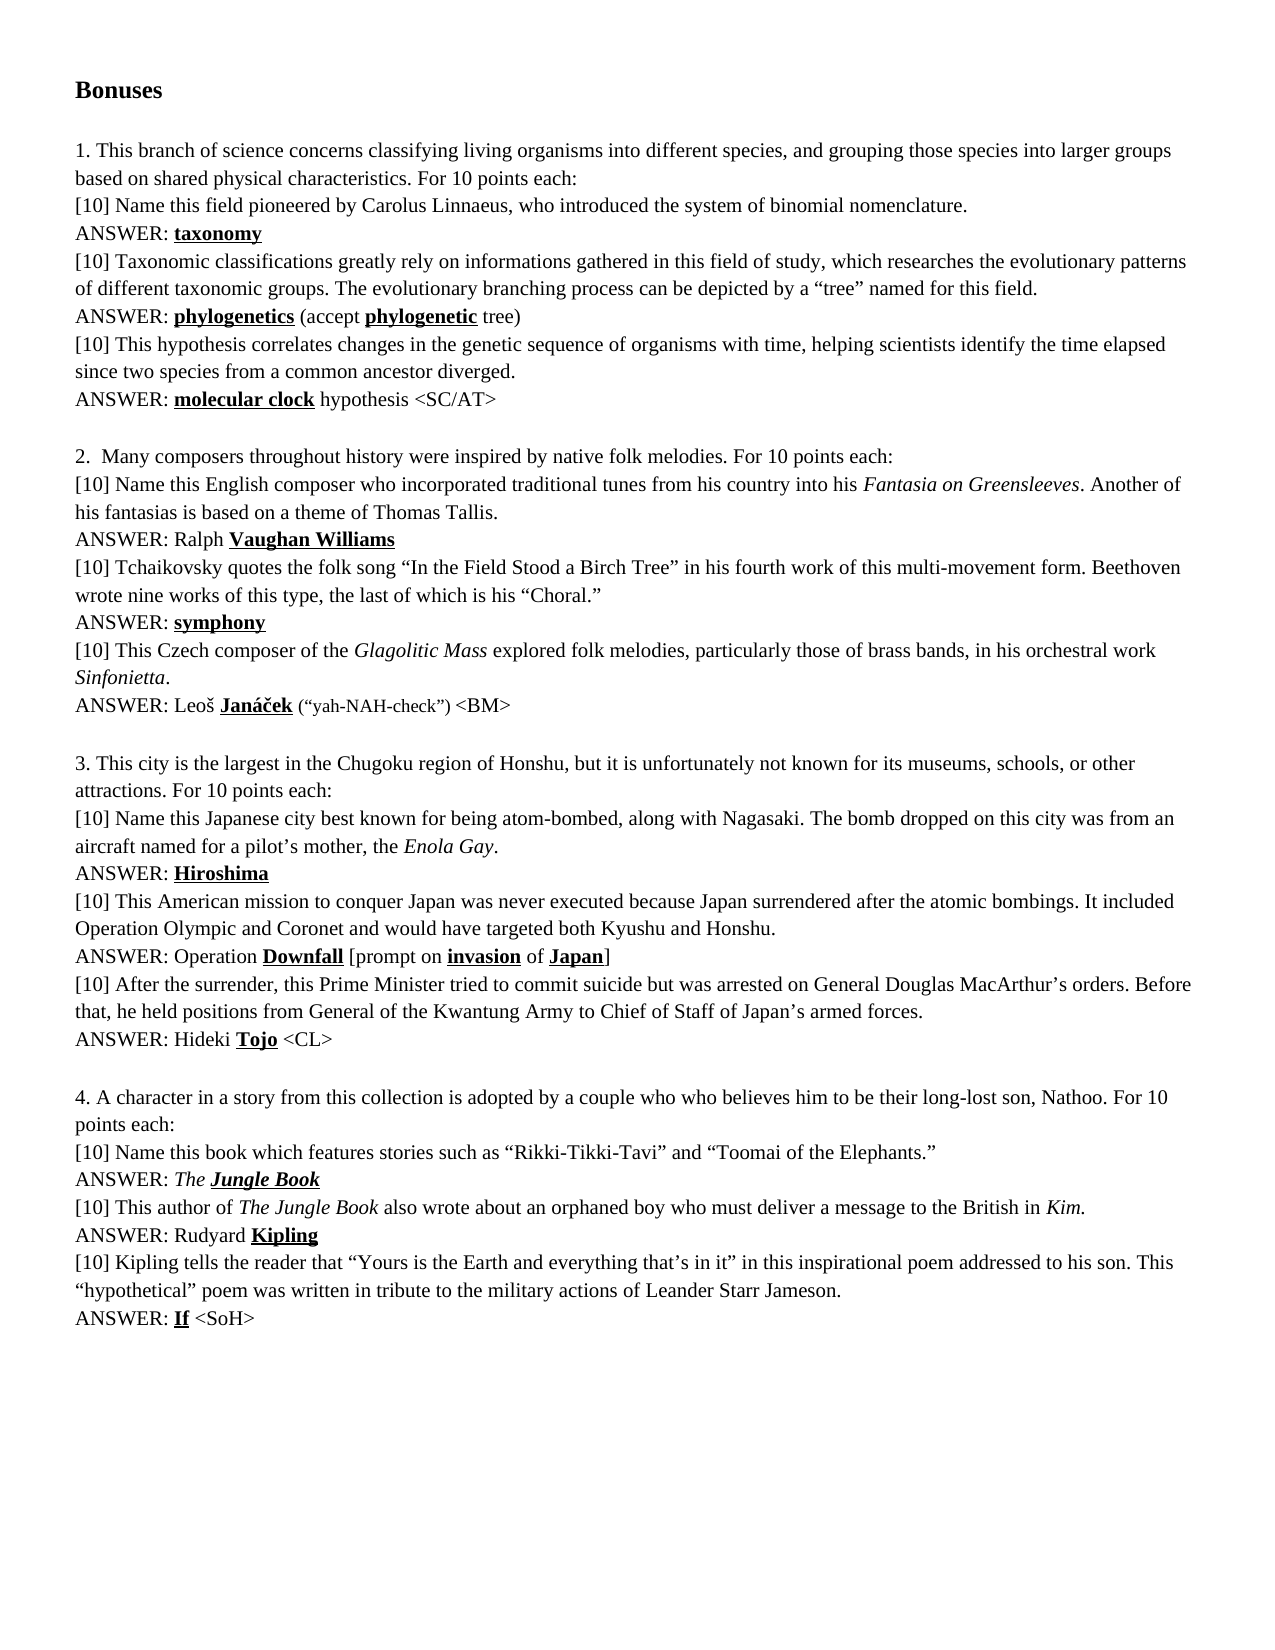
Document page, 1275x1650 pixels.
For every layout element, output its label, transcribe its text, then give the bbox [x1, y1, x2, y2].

text [10] Name this book which features stories such as “Rikki-Tikki-Tavi” and “Toomai of the Elephants.” [75, 1140, 1200, 1164]
text ANSWER: symphony [75, 610, 1200, 634]
text 3. This city is the largest in the Chugoku region of Honshu, but it is unfortunately not known for its museums, schools, or other attractions. For 10 points each: [75, 751, 1200, 802]
text [10] After the surrender, this Prime Minister tried to commit suicide but was arrested on General Douglas MacArthur’s orders. Before that, he held positions from General of the Kwantung Army to Chief of Staff of Japan’s armed forces. [75, 972, 1200, 1023]
text [10] Kipling tells the reader that “Yours is the Earth and everything that’s in it” in this inspirational poem addressed to his son. This “hypothetical” poem was written in tribute to the military actions of Leander Starr Jameson. [75, 1250, 1200, 1302]
text ANSWER: The Jungle Book [75, 1167, 1200, 1191]
text ANSWER: molecular clock hypothesis <SC/AT> [75, 387, 1200, 411]
text [10] This American mission to conquer Japan was never executed because Japan surrendered after the atomic bombings. It included Operation Olympic and Coronet and would have targeted both Kyushu and Honshu. [75, 889, 1200, 940]
text [10] This hypothesis correlates changes in the genetic sequence of organisms with time, helping scientists identify the time elapsed since two species from a common ancestor diverged. [75, 331, 1200, 383]
text ANSWER: Operation Downfall [prompt on invasion of Japan] [75, 944, 1200, 968]
text ANSWER: Hideki Tojo <CL> [75, 1027, 1200, 1051]
text [10] This author of The Jungle Book also wrote about an orphaned boy who must deliver a message to the British in Kim. [75, 1195, 1200, 1219]
text ANSWER: Hiroshima [75, 861, 1200, 885]
text [10] Taxonomic classifications greatly rely on informations gathered in this field of study, which researches the evolutionary patterns of different taxonomic groups. The evolutionary branching process can be depicted by a “tree” named for this field. [75, 249, 1200, 300]
text [10] This Czech composer of the Glagolitic Mass explored folk melodies, particularly those of brass bands, in his orchestral work Sinfonietta. [75, 638, 1200, 689]
text 4. A character in a story from this collection is adopted by a couple who who believes him to be their long-lost son, Nathoo. For 10 points each: [75, 1084, 1200, 1136]
text [10] Tchaikovsky quotes the folk song “In the Field Stood a Birch Tree” in his fourth work of this multi-movement form. Beethoven wrote nine works of this type, the last of which is his “Choral.” [75, 555, 1200, 607]
text 2. Many composers throughout history were inspired by native folk melodies. For 10 points each: [75, 444, 1200, 468]
text ANSWER: phylogenetics (accept phylogenetic tree) [75, 304, 1200, 328]
text ANSWER: Rudyard Kipling [75, 1223, 1200, 1247]
text [10] Name this English composer who incorporated traditional tunes from his country into his Fantasia on Greensleeves. Another of his fantasias is based on a theme of Thomas Tallis. [75, 472, 1200, 524]
text 1. This branch of science concerns classifying living organisms into different species, and grouping those species into larger groups based on shared physical characteristics. For 10 points each: [75, 138, 1200, 190]
text [10] Name this Japanese city best known for being atom-bombed, along with Nagasaki. The bomb dropped on this city was from an aircraft named for a pilot’s mother, the Enola Gay. [75, 806, 1200, 858]
text ANSWER: Ralph Vaughan Williams [75, 527, 1200, 551]
text [10] Name this field pioneered by Carolus Linnaeus, who introduced the system of binomial nomenclature. [75, 193, 1200, 217]
text ANSWER: Leoš Janáček (“yah-NAH-check”) <BM> [75, 693, 1200, 717]
text Bonuses [75, 75, 1200, 104]
text ANSWER: taxonomy [75, 221, 1200, 245]
text ANSWER: If <SoH> [75, 1305, 1200, 1329]
